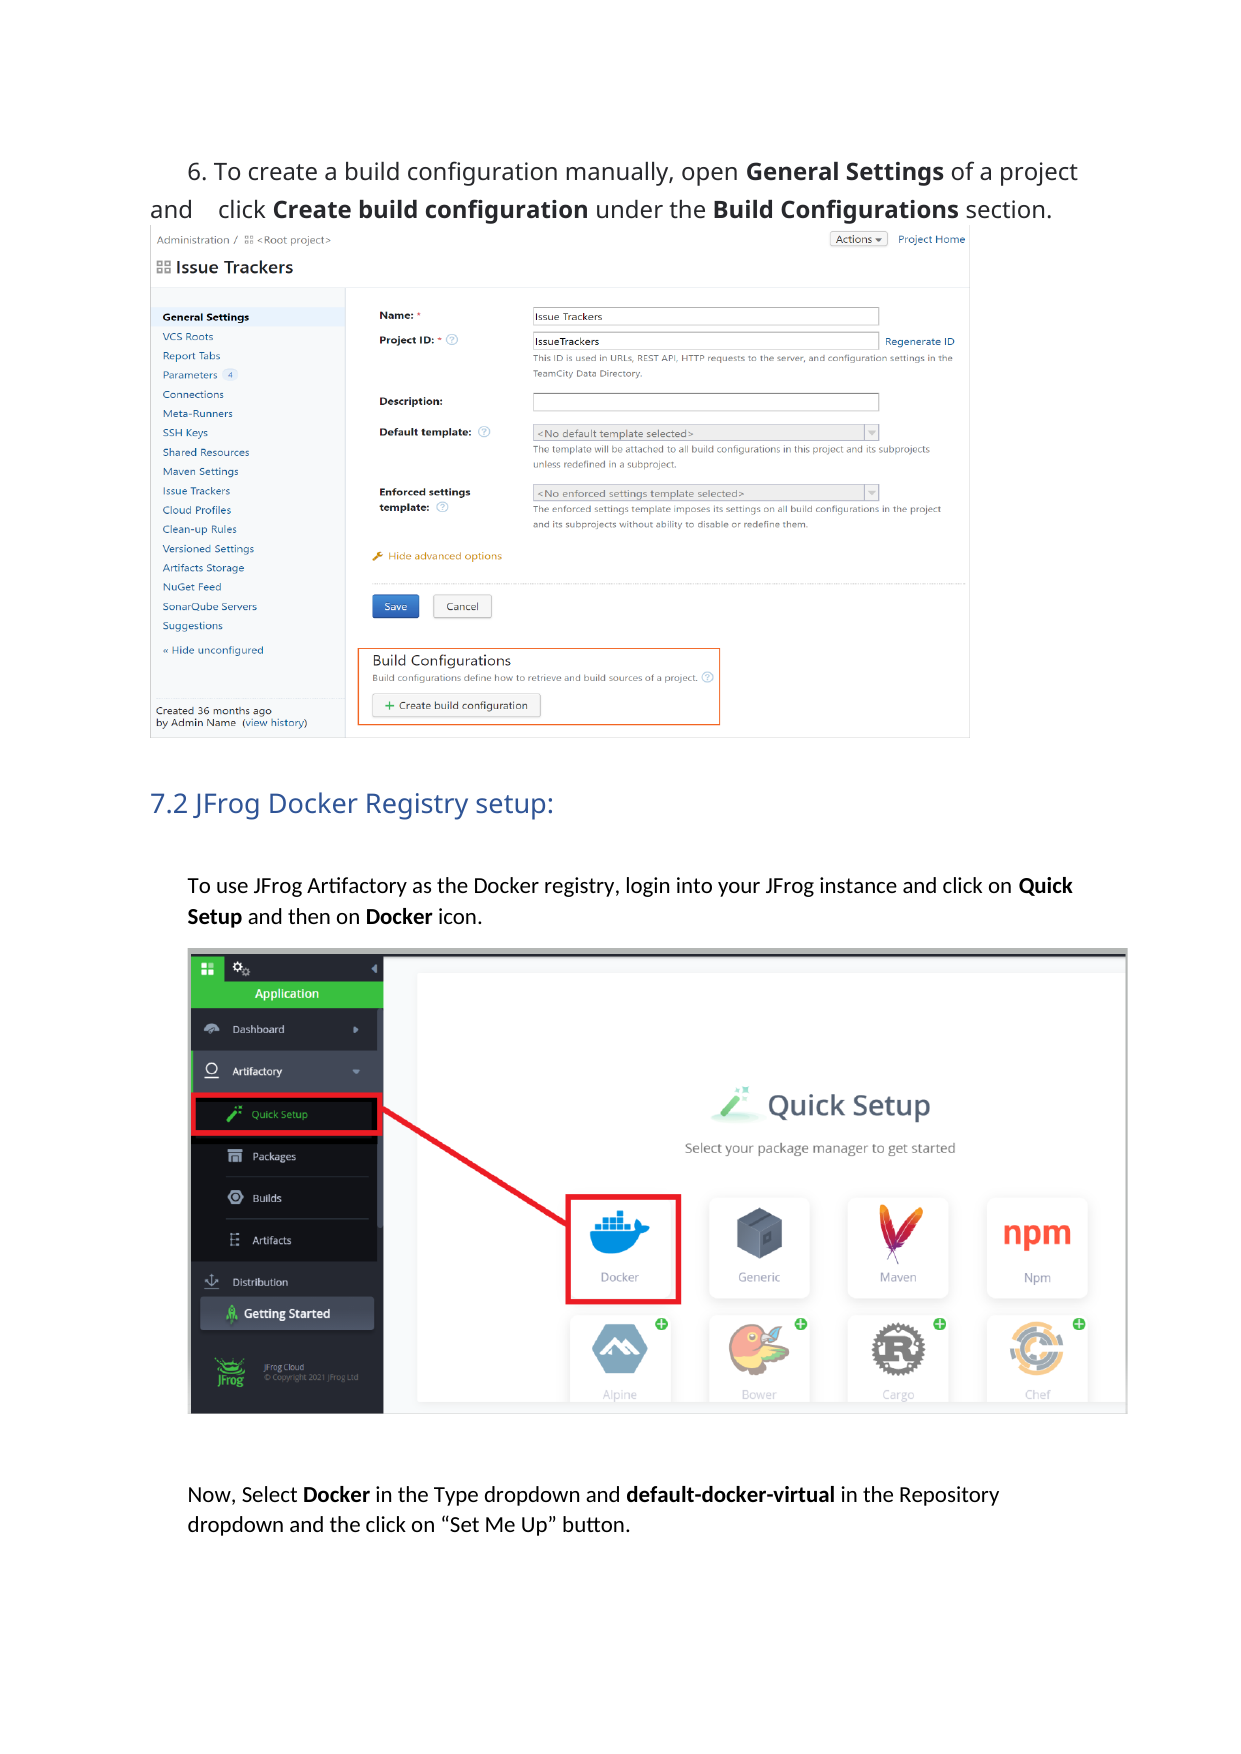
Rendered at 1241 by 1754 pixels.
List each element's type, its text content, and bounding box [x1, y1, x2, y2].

subtitle 7.2 JFrog Docker Registry setup: [150, 785, 1090, 822]
picture [187, 948, 1128, 1414]
text Now, Select Docker in the Type dropdown and default-docker-virtual in the Repository dropdown and the click on “Set Me Up” button. [187, 1480, 1090, 1538]
text 6. To create a build configuration manually, open General Settings of a project and click Create build configuration under the Build Configurations section. [150, 150, 1090, 225]
picture [150, 225, 970, 738]
text To use JFrog Artifactory as the Docker registry, login into your JFrog instance and click on Quick Setup and then on Docker icon. [187, 872, 1090, 930]
